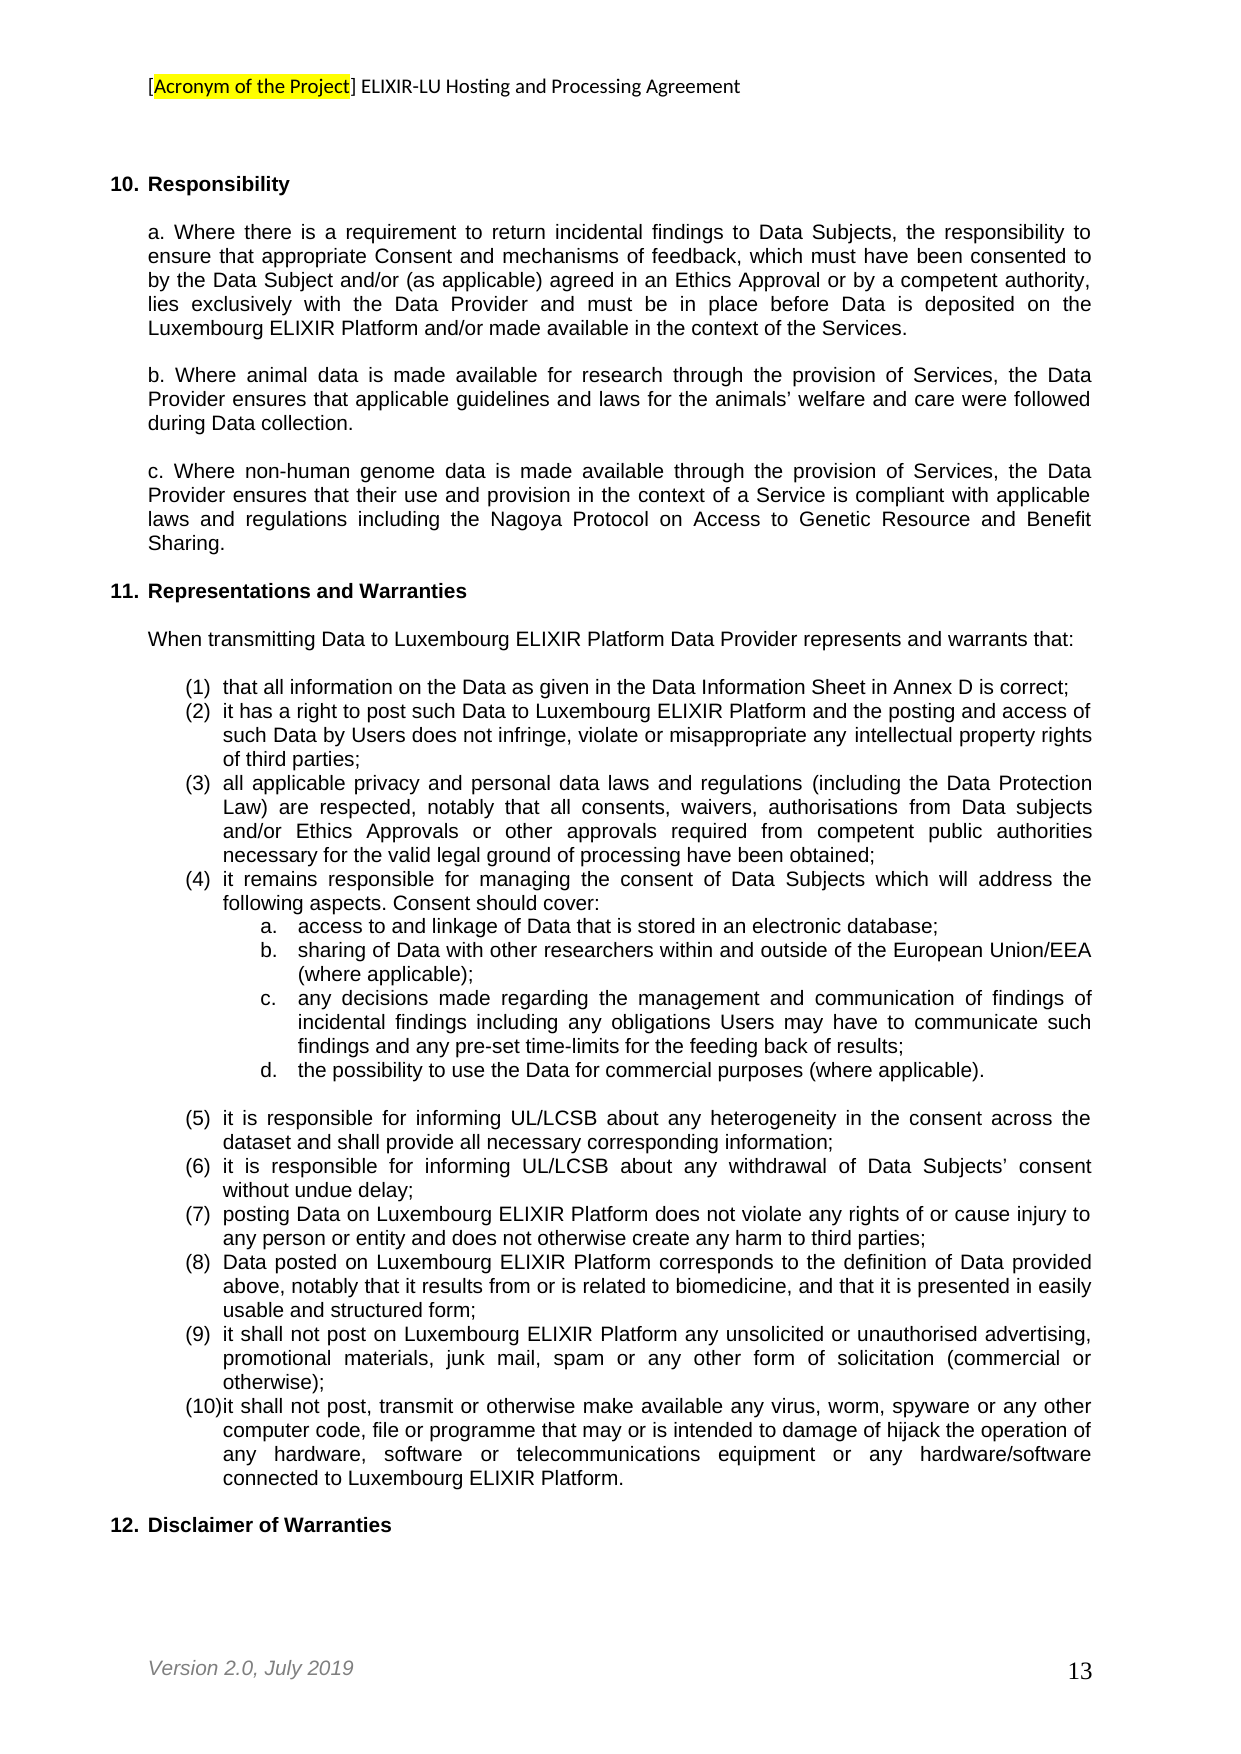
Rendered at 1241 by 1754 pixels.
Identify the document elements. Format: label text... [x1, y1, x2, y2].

text a. Where there is a requirement to return incidental findings to Data Subjects, the responsibility to ensure that appropriate Consent and mechanisms of feedback, which must have been consented to by the Data Subject and/or (as applicable) agreed in an Ethics Approval or by a competent authority, lies exclusively with the Data Provider and must be in place before Data is deposited on the Luxembourg ELIXIR Platform and/or made available in the context of the Services. [148, 219, 1093, 339]
list sharing of Data with other researchers within and outside of the European Union/EEA (where applicable); [260, 938, 1093, 986]
list the possibility to use the Data for commercial purposes (where applicable). [260, 1058, 1093, 1082]
list Data posted on Luxembourg ELIXIR Platform corresponds to the definition of Data provided above, notably that it results from or is related to biomedicine, and that it is presented in easily usable and structured form; [185, 1250, 1093, 1322]
list it remains responsible for managing the consent of Data Subjects which will address the following aspects. Consent should cover: [185, 866, 1093, 914]
list it shall not post, transmit or otherwise make available any virus, worm, spyware or any other computer code, file or programme that may or is intended to damage of hijack the operation of any hardware, software or telecommunications equipment or any hardware/software connected to Luxembourg ELIXIR Platform. [185, 1393, 1093, 1489]
list Responsibility [110, 172, 1093, 196]
text When transmitting Data to Luxembourg ELIXIR Platform Data Provider represents and warrants that: [148, 627, 1093, 651]
list it is responsible for informing UL/LCSB about any withdrawal of Data Subjects’ consent without undue delay; [185, 1154, 1093, 1202]
list it is responsible for informing UL/LCSB about any heterogeneity in the consent across the dataset and shall provide all necessary corresponding information; [185, 1106, 1093, 1154]
list access to and linkage of Data that is stored in an electronic database; [260, 914, 1093, 938]
list all applicable privacy and personal data laws and regulations (including the Data Protection Law) are respected, notably that all consents, waivers, authorisations from Data subjects and/or Ethics Approvals or other approvals required from competent public authorities necessary for the valid legal ground of processing have been obtained; [185, 771, 1093, 866]
text b. Where animal data is made available for research through the provision of Services, the Data Provider ensures that applicable guidelines and laws for the animals’ welfare and care were followed during Data collection. [148, 363, 1093, 435]
list any decisions made regarding the management and communication of findings of incidental findings including any obligations Users may have to communicate such findings and any pre-set time-limits for the feeding back of results; [260, 986, 1093, 1058]
text c. Where non-human genome data is made available through the provision of Services, the Data Provider ensures that their use and provision in the context of a Service is compliant with applicable laws and regulations including the Nagoya Protocol on Access to Genetic Resource and Benefit Sharing. [148, 459, 1093, 555]
list posting Data on Luxembourg ELIXIR Platform does not violate any rights of or cause injury to any person or entity and does not otherwise create any harm to third parties; [185, 1202, 1093, 1250]
list it shall not post on Luxembourg ELIXIR Platform any unsolicited or unauthorised advertising, promotional materials, junk mail, spam or any other form of solicitation (commercial or otherwise); [185, 1322, 1093, 1393]
list it has a right to post such Data to Luxembourg ELIXIR Platform and the posting and access of such Data by Users does not infringe, violate or misappropriate any intellectual property rights of third parties; [185, 699, 1093, 771]
list Representations and Warranties [110, 579, 1093, 603]
list Disclaimer of Warranties [110, 1513, 1093, 1537]
list that all information on the Data as given in the Data Information Sheet in Annex D is correct; [185, 675, 1093, 699]
